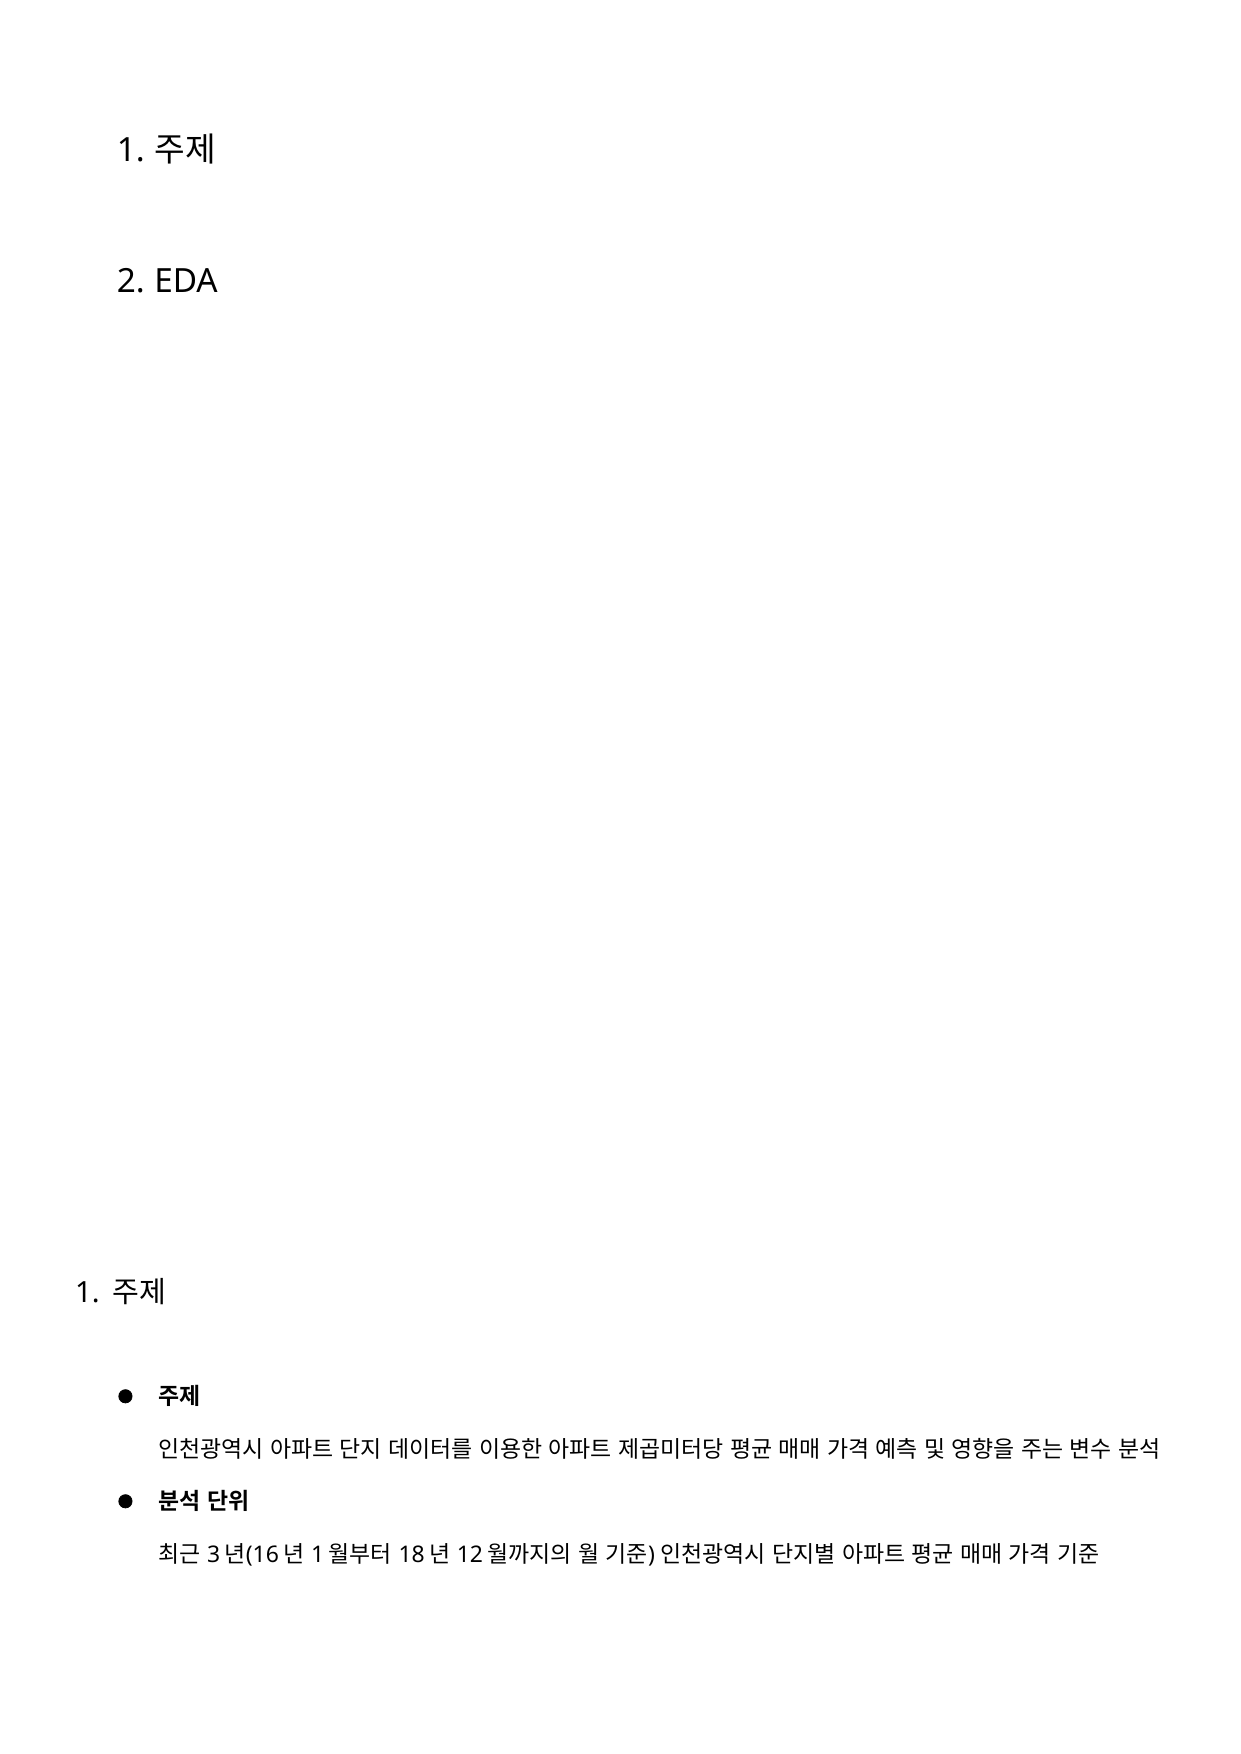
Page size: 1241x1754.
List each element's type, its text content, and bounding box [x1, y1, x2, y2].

list 인천광역시 아파트 단지 데이터를 이용한 아파트 제곱미터당 평균 매매 가격 예측 및 영향을 주는 변수 분석 [158, 1431, 1165, 1464]
list 최근 3년(16년 1월부터 18년 12월까지의 월 기준) 인천광역시 단지별 아파트 평균 매매 가격 기준 [158, 1536, 1165, 1569]
list EDA [117, 257, 1165, 302]
list 주제 [117, 1378, 1165, 1411]
list 분석 단위 [117, 1483, 1165, 1516]
list 주제 [117, 122, 1165, 171]
list 주제 [75, 1268, 1165, 1311]
